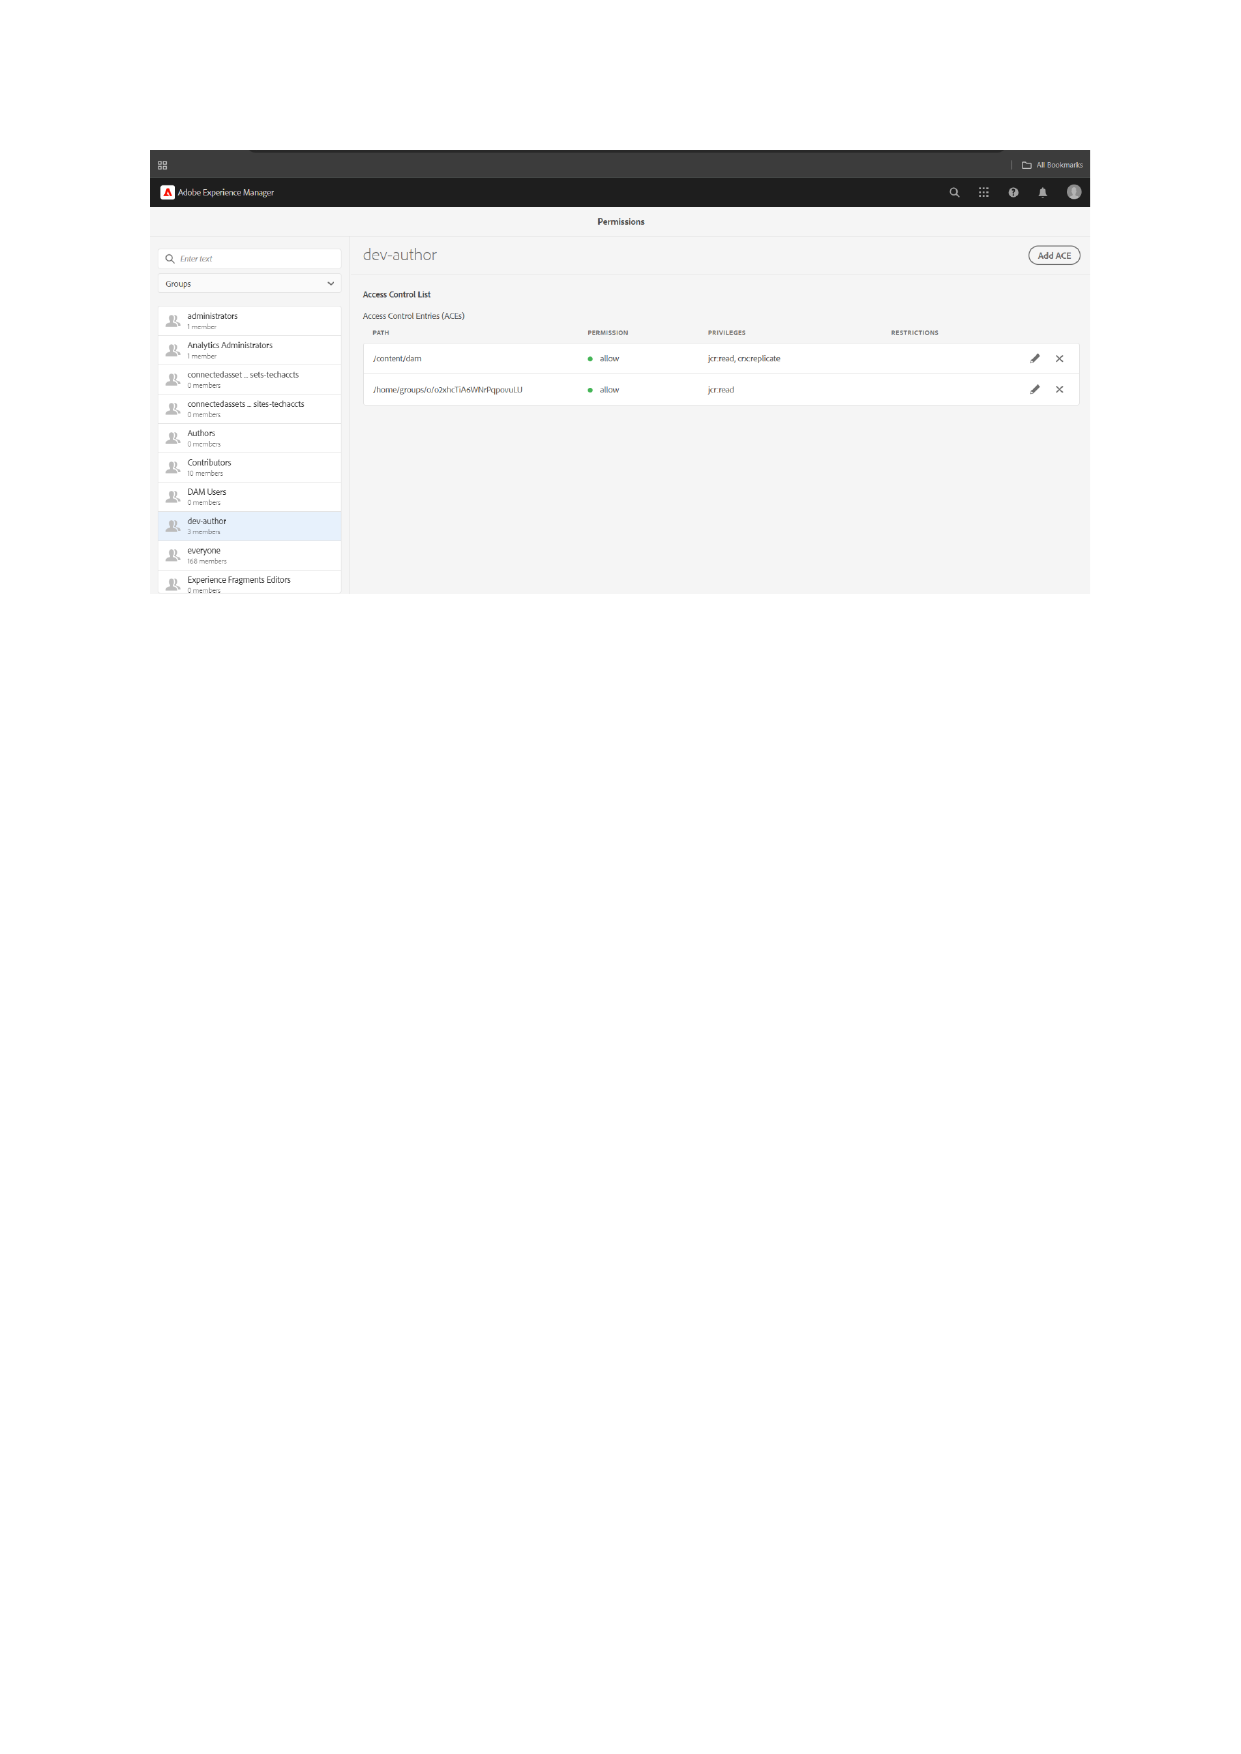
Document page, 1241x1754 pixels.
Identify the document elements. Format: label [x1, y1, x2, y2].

picture [150, 150, 1091, 594]
